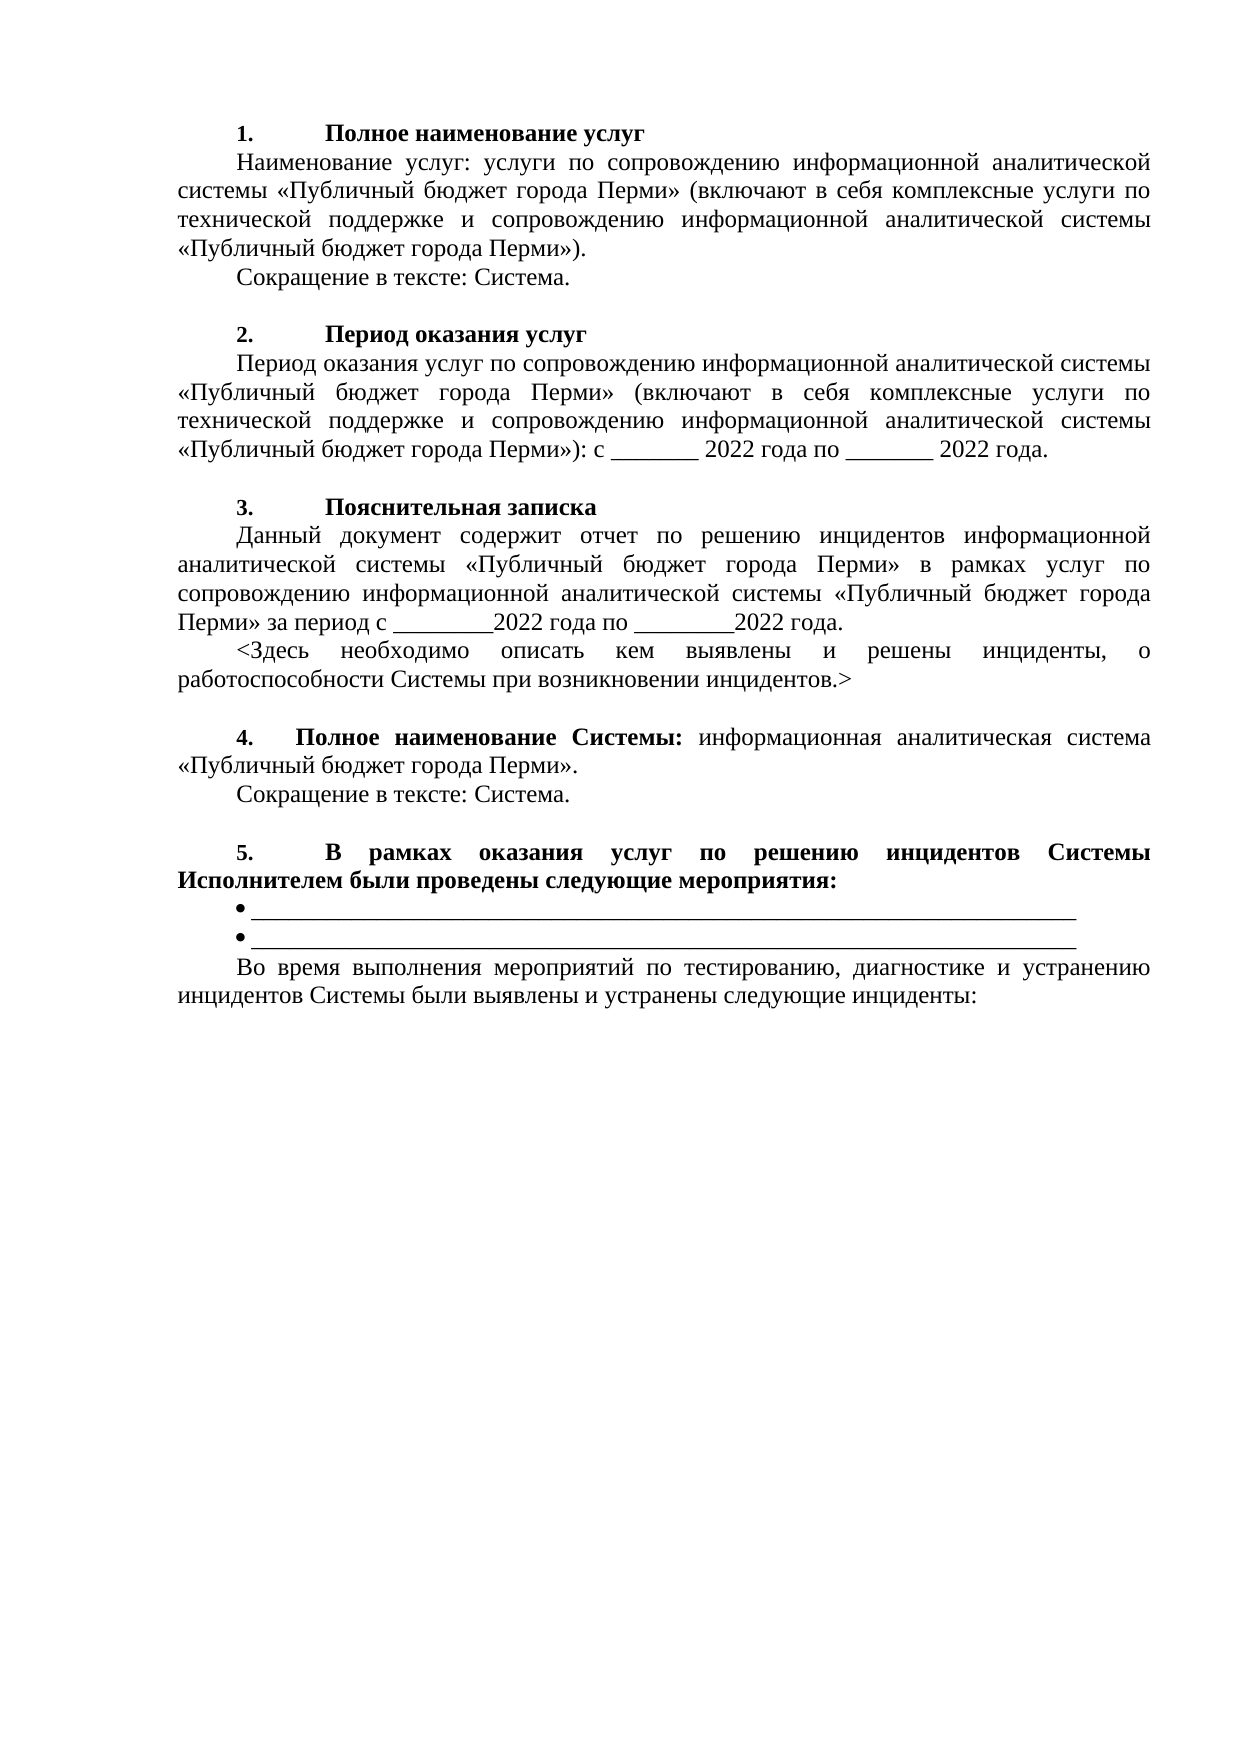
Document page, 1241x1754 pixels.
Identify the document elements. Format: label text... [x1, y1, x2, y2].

list Полное наименование услуг [177, 118, 1152, 147]
text Наименование услуг: услуги по сопровождению информационной аналитической системы «Публичный бюджет города Перми» (включают в себя комплексные услуги по технической поддержке и сопровождению информационной аналитической системы «Публичный бюджет города Перми»). [177, 147, 1152, 262]
text Период оказания услуг по сопровождению информационной аналитической системы «Публичный бюджет города Перми» (включают в себя комплексные услуги по технической поддержке и сопровождению информационной аналитической системы «Публичный бюджет города Перми»): с _______ 2022 года по _______ 2022 года. [177, 348, 1152, 463]
text Сокращение в тексте: Система. [177, 779, 1152, 808]
text Сокращение в тексте: Система. [177, 262, 1152, 291]
text Данный документ содержит отчет по решению инцидентов информационной аналитической системы «Публичный бюджет города Перми» в рамках услуг по сопровождению информационной аналитической системы «Публичный бюджет города Перми» за период с ________2022 года по ________2022 года. [177, 521, 1152, 636]
list Пояснительная записка [177, 492, 1152, 521]
text Во время выполнения мероприятий по тестированию, диагностике и устранению инцидентов Системы были выявлены и устранены следующие инциденты: [177, 952, 1152, 1009]
list __________________________________________________________________ [177, 923, 1152, 952]
list Полное наименование Системы: информационная аналитическая система «Публичный бюджет города Перми». [177, 722, 1152, 779]
list __________________________________________________________________ [177, 894, 1152, 923]
list В рамках оказания услуг по решению инцидентов Системы Исполнителем были проведены следующие мероприятия: [177, 837, 1152, 894]
text <Здесь необходимо описать кем выявлены и решены инциденты, о работоспособности Системы при возникновении инцидентов.> [177, 636, 1152, 693]
list Период оказания услуг [177, 319, 1152, 348]
